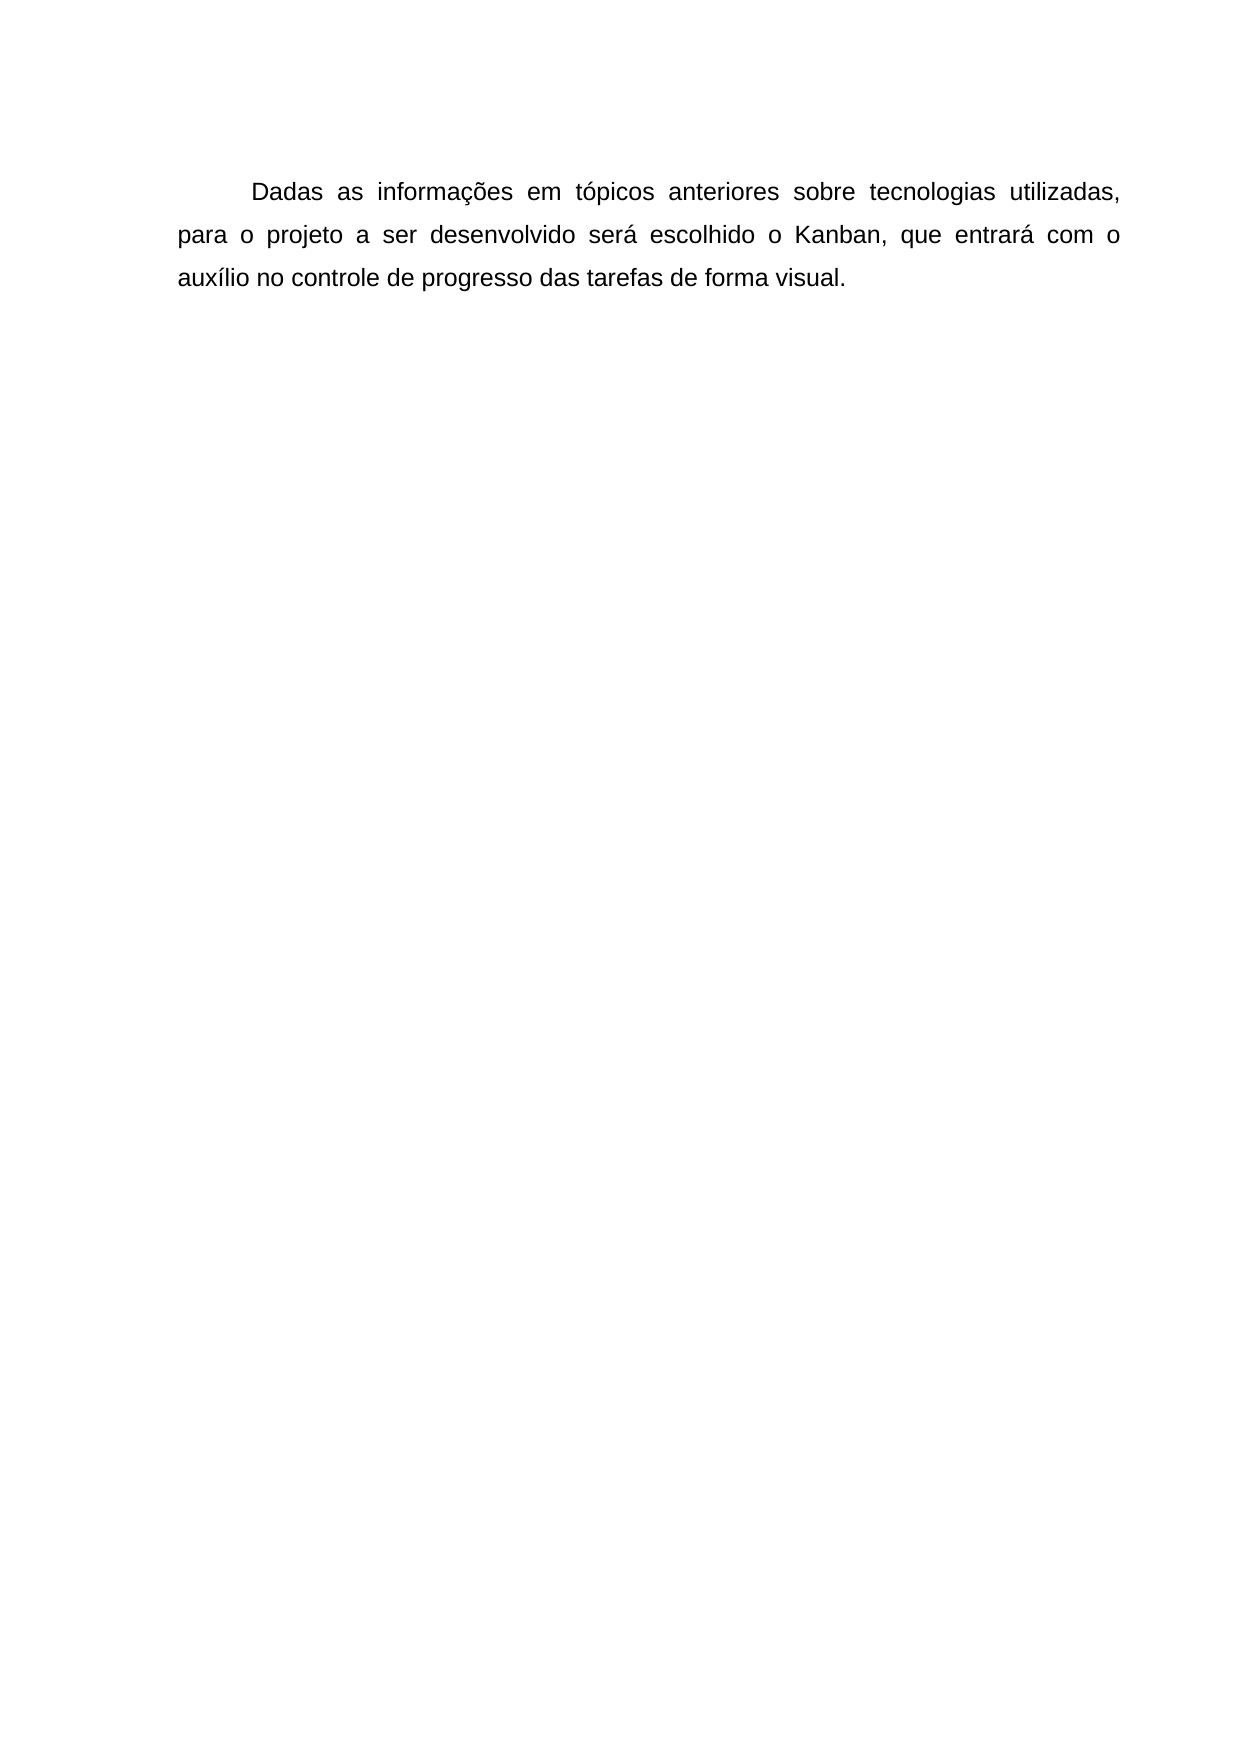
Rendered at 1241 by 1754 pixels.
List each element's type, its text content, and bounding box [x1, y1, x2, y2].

text Dadas as informações em tópicos anteriores sobre tecnologias utilizadas, para o projeto a ser desenvolvido será escolhido o Kanban, que entrará com o auxílio no controle de progresso das tarefas de forma visual. [177, 177, 1122, 292]
